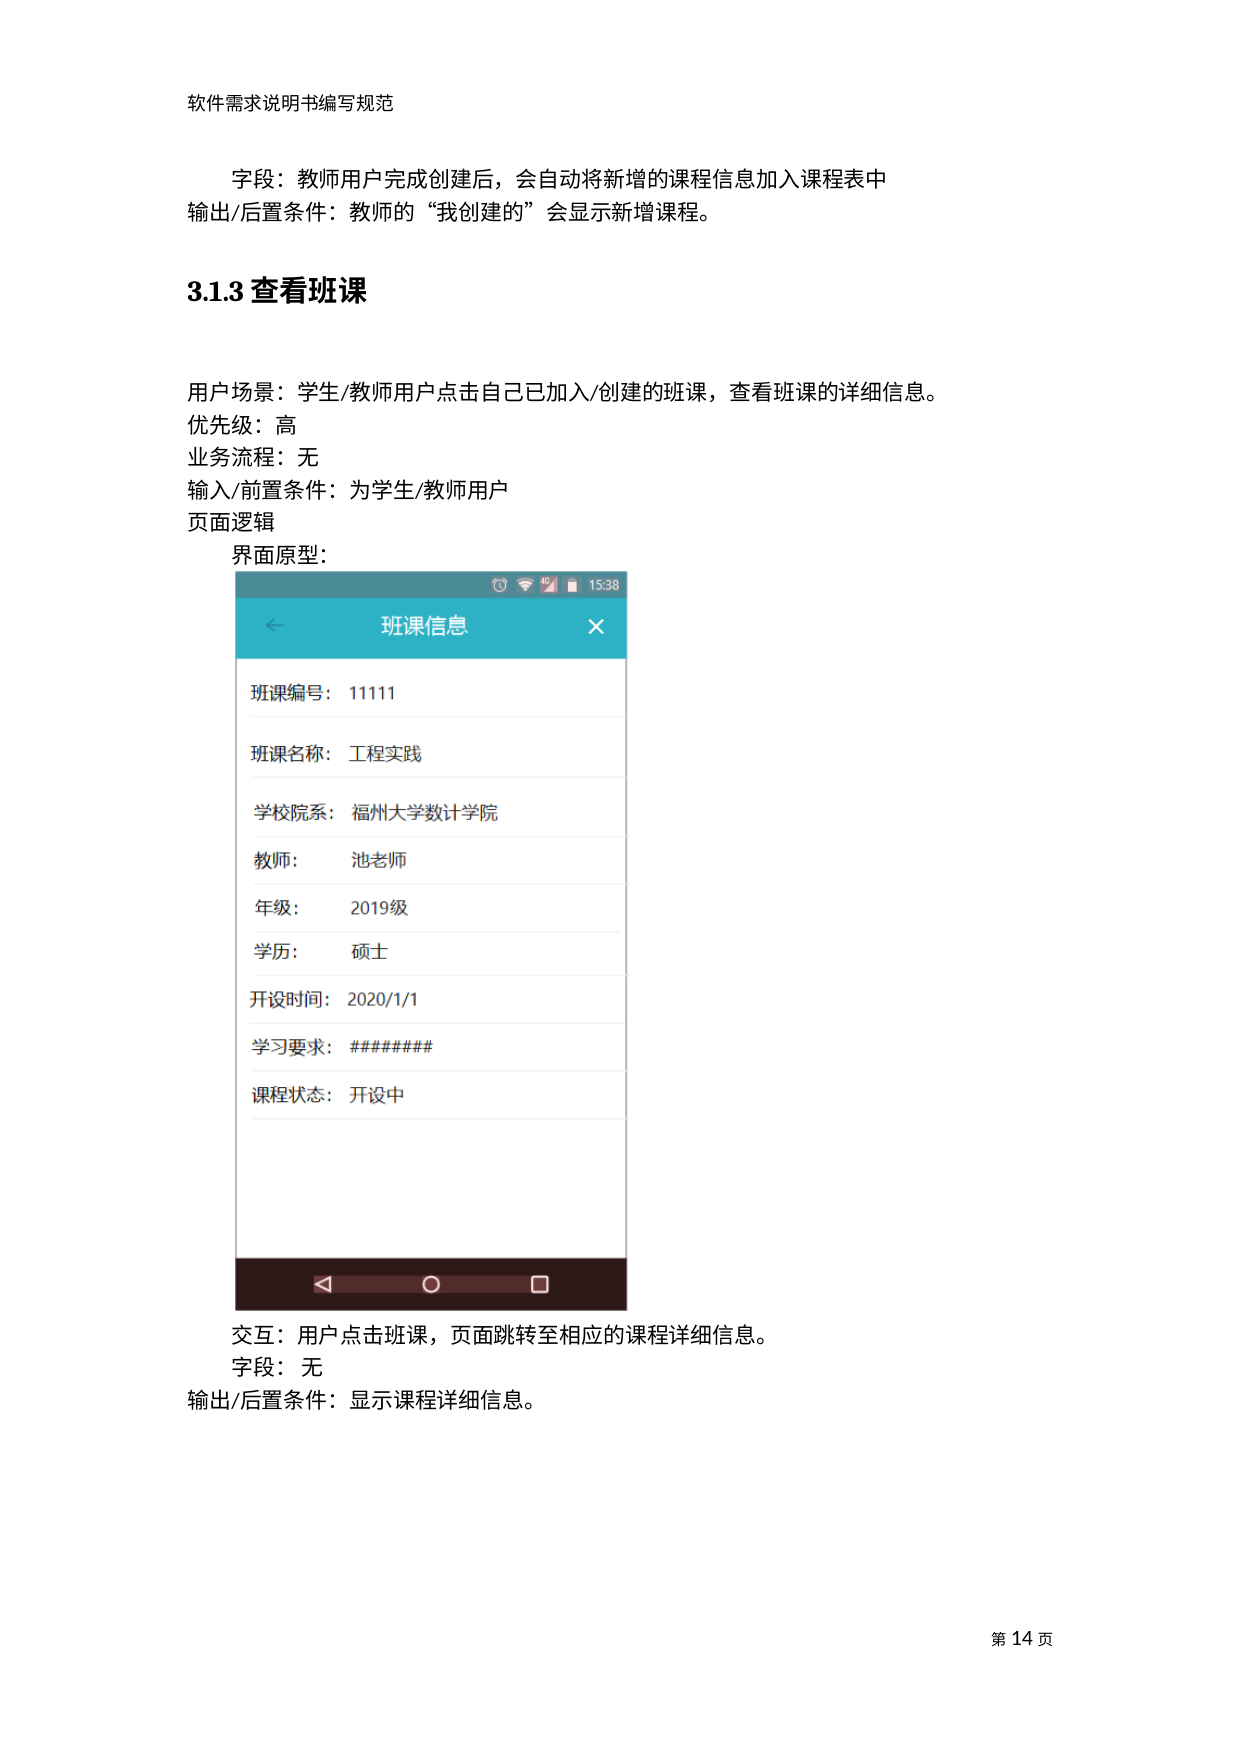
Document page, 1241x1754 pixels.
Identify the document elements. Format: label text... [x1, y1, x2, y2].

text 界面原型： [187, 537, 1053, 570]
text 输入/前置条件：为学生/教师用户 [187, 472, 1053, 505]
text 字段：教师用户完成创建后，会自动将新增的课程信息加入课程表中 [187, 162, 1053, 194]
text 输出/后置条件：显示课程详细信息。 [187, 1382, 1053, 1415]
text 交互：用户点击班课，页面跳转至相应的课程详细信息。 [187, 1317, 1053, 1350]
text 页面逻辑 [187, 505, 1053, 537]
picture [231, 570, 630, 1313]
text 业务流程：无 [187, 440, 1053, 472]
text 用户场景：学生/教师用户点击自己已加入/创建的班课，查看班课的详细信息。 [187, 375, 1053, 407]
subtitle 3.1.3 查看班课 [187, 256, 1053, 321]
text 字段： 无 [187, 1350, 1053, 1382]
text 优先级：高 [187, 407, 1053, 440]
text 输出/后置条件：教师的“我创建的”会显示新增课程。 [187, 194, 1053, 227]
